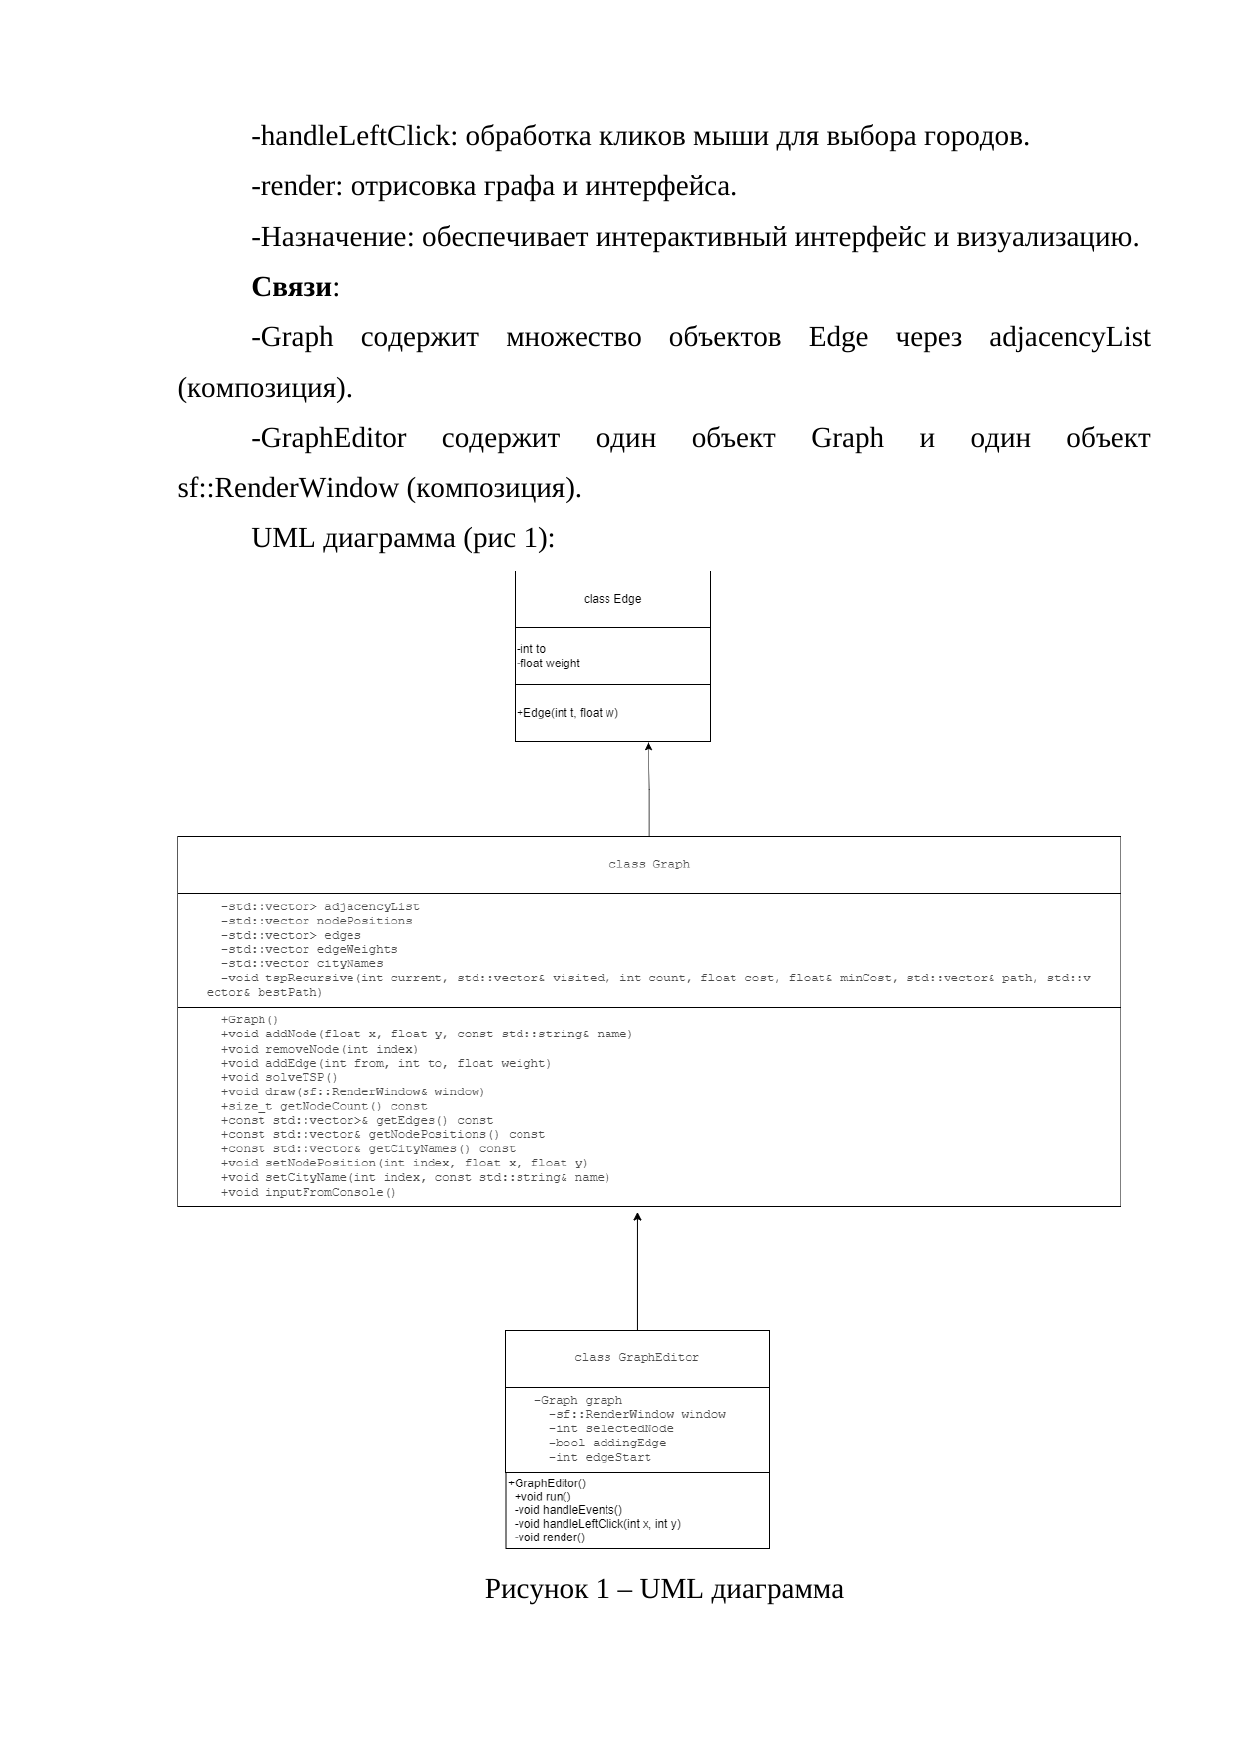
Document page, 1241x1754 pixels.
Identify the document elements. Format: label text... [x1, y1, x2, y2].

text -Graph содержит множество объектов Edge через adjacencyList (композиция). [177, 319, 1152, 403]
text -Назначение: обеспечивает интерактивный интерфейс и визуализацию. [177, 219, 1152, 252]
text -handleLeftClick: обработка кликов мыши для выбора городов. [177, 118, 1152, 152]
text -GraphEditor содержит один объект Graph и один объект sf::RenderWindow (композиция). [177, 420, 1152, 504]
text Рисунок 1 – UML диаграмма [177, 1571, 1152, 1604]
text Связи: [177, 269, 1152, 303]
text -render: отрисовка графа и интерфейса. [177, 168, 1152, 202]
picture [177, 571, 1121, 1556]
text UML диаграмма (рис 1): [177, 521, 1152, 554]
